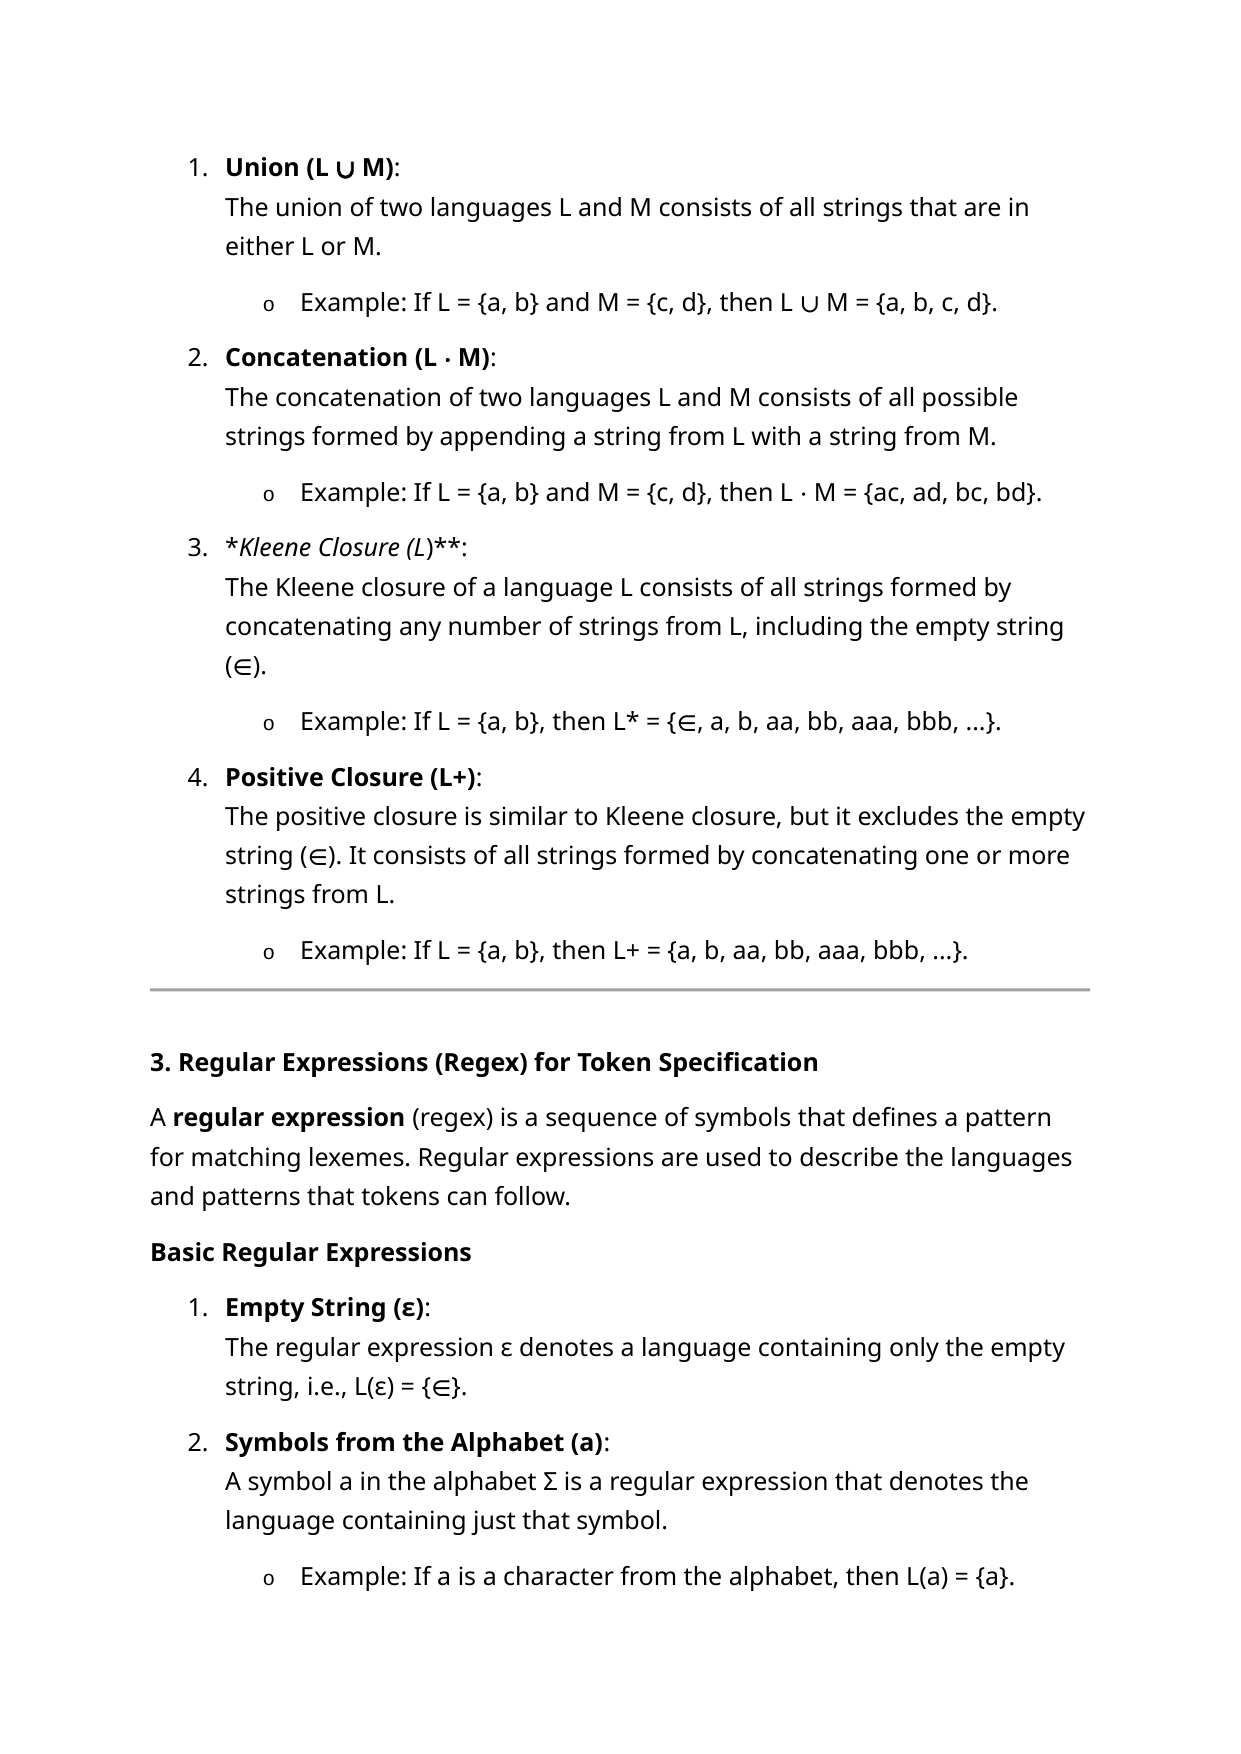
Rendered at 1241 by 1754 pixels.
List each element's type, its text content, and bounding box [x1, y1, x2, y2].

text A regular expression (regex) is a sequence of symbols that defines a pattern for matching lexemes. Regular expressions are used to describe the languages and patterns that tokens can follow. [150, 1100, 1090, 1212]
list Example: If L = {a, b} and M = {c, d}, then L ∪ M = {a, b, c, d}. [262, 284, 1090, 318]
list Example: If L = {a, b}, then L* = {∈, a, b, aa, bb, aaa, bbb, ...}. [262, 703, 1090, 737]
list Example: If L = {a, b} and M = {c, d}, then L ⋅ M = {ac, ad, bc, bd}. [262, 474, 1090, 508]
list Empty String (ε): The regular expression ε denotes a language containing only the empty string, i.e., L(ε) = {∈}. [187, 1290, 1090, 1402]
text Basic Regular Expressions [150, 1234, 1090, 1268]
list Example: If L = {a, b}, then L+ = {a, b, aa, bb, aaa, bbb, ...}. [262, 932, 1090, 967]
list Concatenation (L ⋅ M): The concatenation of two languages L and M consists of all possible strings formed by appending a string from L with a string from M. [187, 340, 1090, 452]
list Positive Closure (L+): The positive closure is similar to Kleene closure, but it excludes the empty string (∈). It consists of all strings formed by concatenating one or more strings from L. [187, 759, 1090, 911]
list Union (L ∪ M): The union of two languages L and M consists of all strings that are in either L or M. [187, 150, 1090, 262]
text 3. Regular Expressions (Regex) for Token Specification [150, 1044, 1090, 1078]
list Example: If a is a character from the alphabet, then L(a) = {a}. [262, 1558, 1090, 1592]
list Symbols from the Alphabet (a): A symbol a in the alphabet Σ is a regular expression that denotes the language containing just that symbol. [187, 1424, 1090, 1537]
list *Kleene Closure (L)**: The Kleene closure of a language L consists of all strings formed by concatenating any number of strings from L, including the empty string (∈). [187, 530, 1090, 682]
